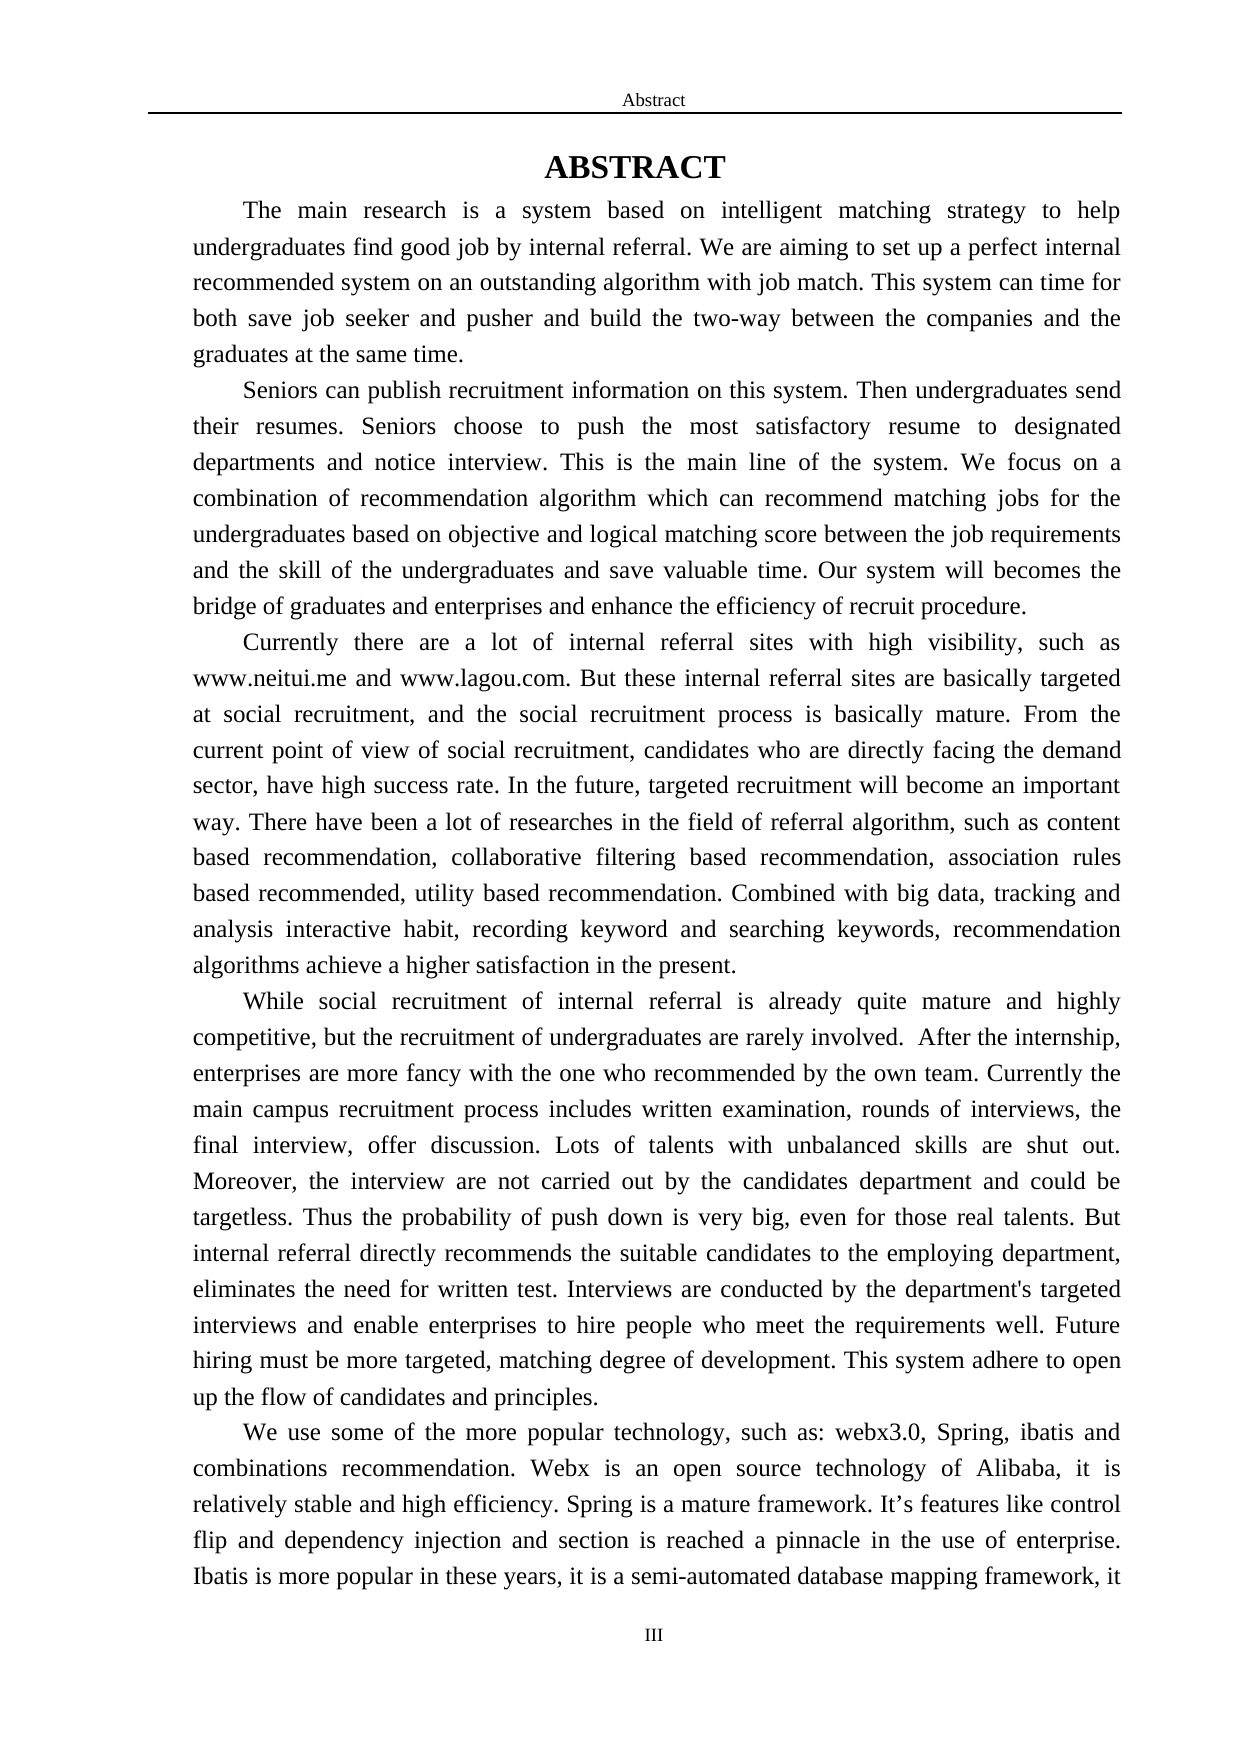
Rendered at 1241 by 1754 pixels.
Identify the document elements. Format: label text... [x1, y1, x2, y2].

text ABSTRACT [148, 148, 1122, 186]
text Currently there are a lot of internal referral sites with high visibility, such as www.neitui.me and www.lagou.com. But these internal referral sites are basically targeted at social recruitment, and the social recruitment process is basically mature. From the current point of view of social recruitment, candidates who are directly facing the demand sector, have high success rate. In the future, targeted recruitment will become an important way. There have been a lot of researches in the field of referral algorithm, such as content based recommendation, collaborative filtering based recommendation, association rules based recommended, utility based recommendation. Combined with big data, tracking and analysis interactive habit, recording keyword and searching keywords, recommendation algorithms achieve a higher satisfaction in the present. [193, 627, 1122, 979]
text Seniors can publish recruitment information on this system. Then undergraduates send their resumes. Seniors choose to push the most satisfactory resume to designated departments and notice interview. This is the main line of the system. We focus on a combination of recommendation algorithm which can recommend matching jobs for the undergraduates based on objective and logical matching score between the job requirements and the skill of the undergraduates and save valuable time. Our system will becomes the bridge of graduates and enterprises and enhance the efficiency of recruit procedure. [193, 375, 1122, 620]
text The main research is a system based on intelligent matching strategy to help undergraduates find good job by internal referral. We are aiming to set up a perfect internal recommended system on an outstanding algorithm with job match. This system can time for both save job seeker and pusher and build the two-way between the companies and the graduates at the same time. [193, 196, 1122, 368]
text While social recruitment of internal referral is already quite mature and highly competitive, but the recruitment of undergraduates are rarely involved. After the internship, enterprises are more fancy with the one who recommended by the own team. Currently the main campus recruitment process includes written examination, rounds of interviews, the final interview, offer discussion. Lots of talents with unbalanced skills are shut out. Moreover, the interview are not carried out by the candidates department and could be targetless. Thus the probability of push down is very big, even for those real talents. But internal referral directly recommends the suitable candidates to the employing department, eliminates the need for written test. Interviews are conducted by the department's targeted interviews and enable enterprises to hire people who meet the requirements well. Future hiring must be more targeted, matching degree of development. This system adhere to open up the flow of candidates and principles. [193, 986, 1122, 1410]
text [193, 1417, 1122, 1590]
